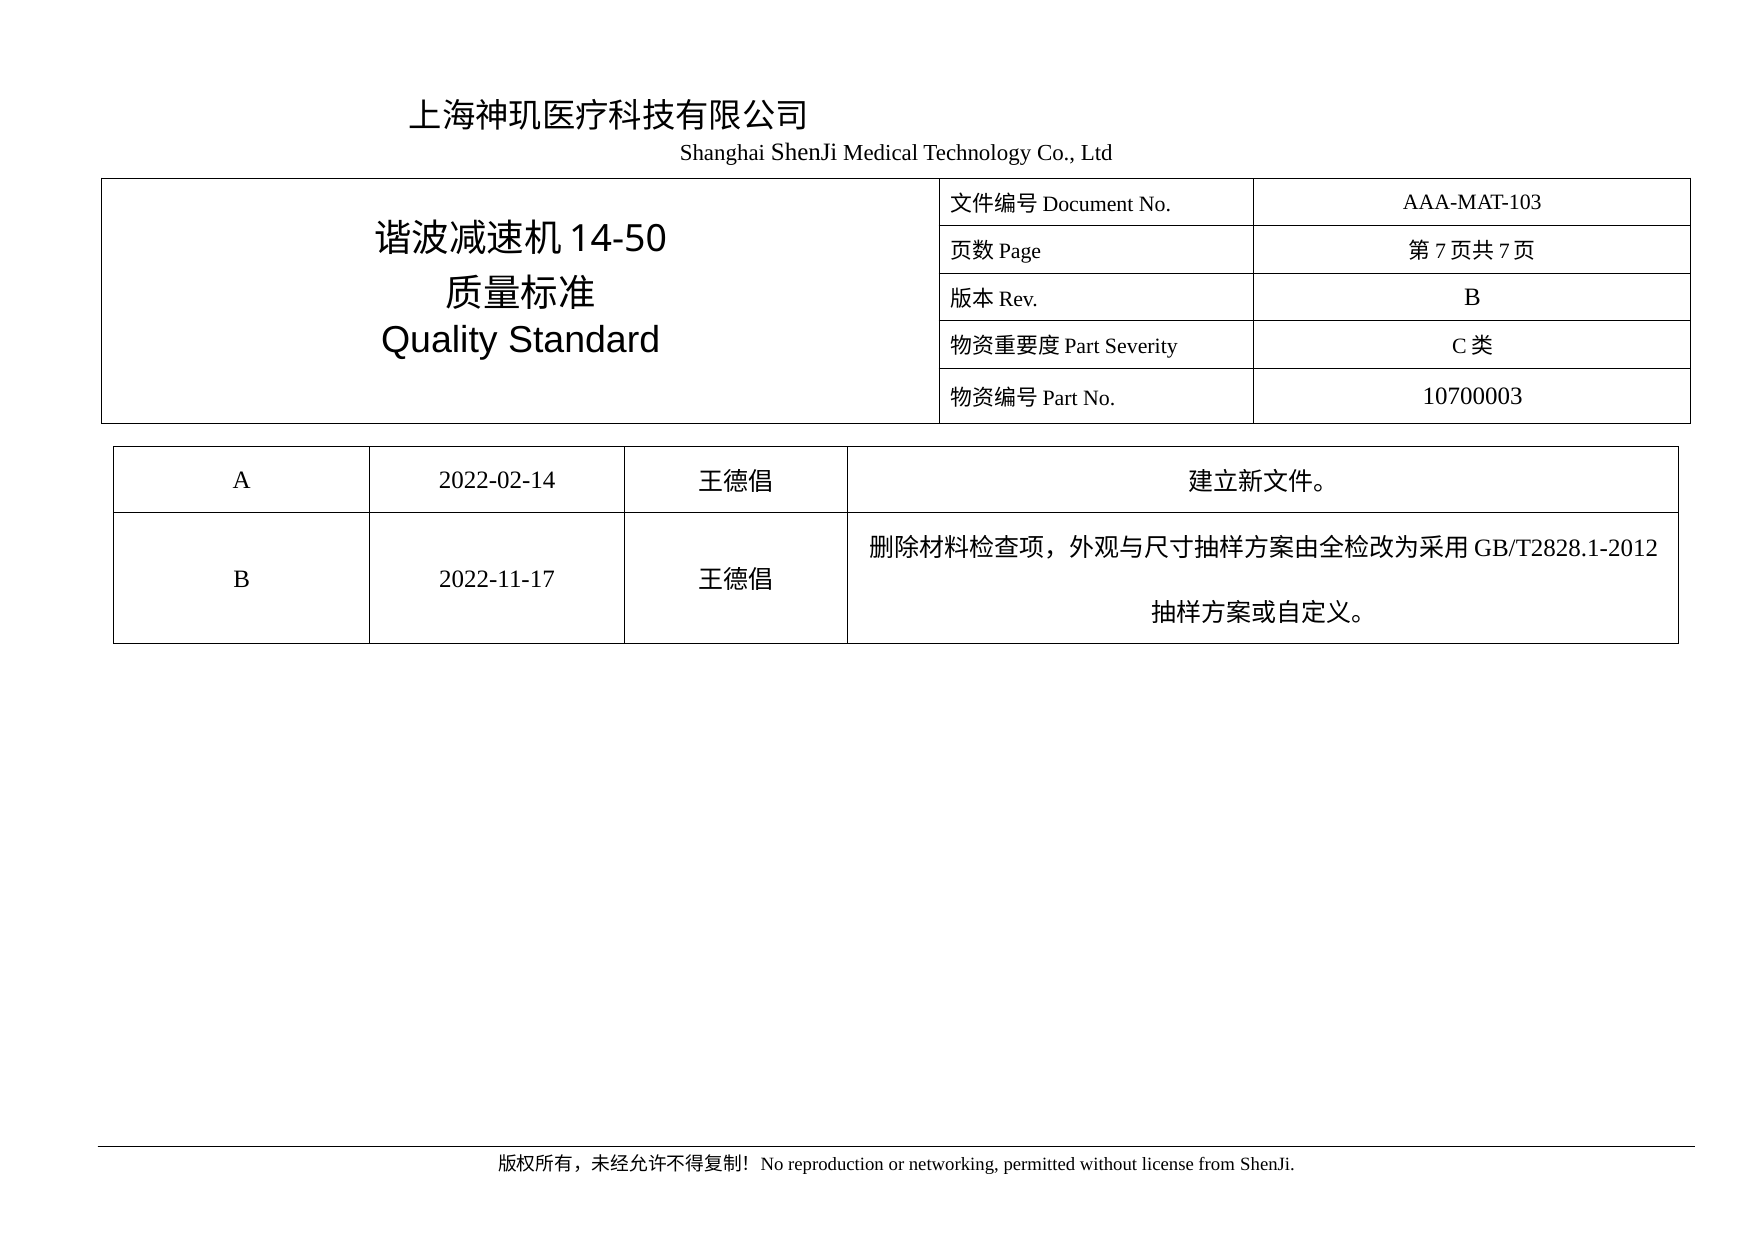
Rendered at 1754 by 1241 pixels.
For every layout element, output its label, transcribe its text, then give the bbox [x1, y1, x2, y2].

table_cell 2022-11-17 [370, 513, 624, 643]
table_cell 删除材料检查项，外观与尺寸抽样方案由全检改为采用GB/T2828.1-2012抽样方案或自定义。 [848, 513, 1678, 643]
table_cell B [114, 513, 369, 643]
table_cell 王德倡 [625, 513, 847, 643]
table_cell 王德倡 [625, 447, 847, 512]
table_cell 建立新文件。 [848, 447, 1678, 512]
table_cell 2022-02-14 [370, 447, 624, 512]
table_cell A [114, 447, 369, 512]
